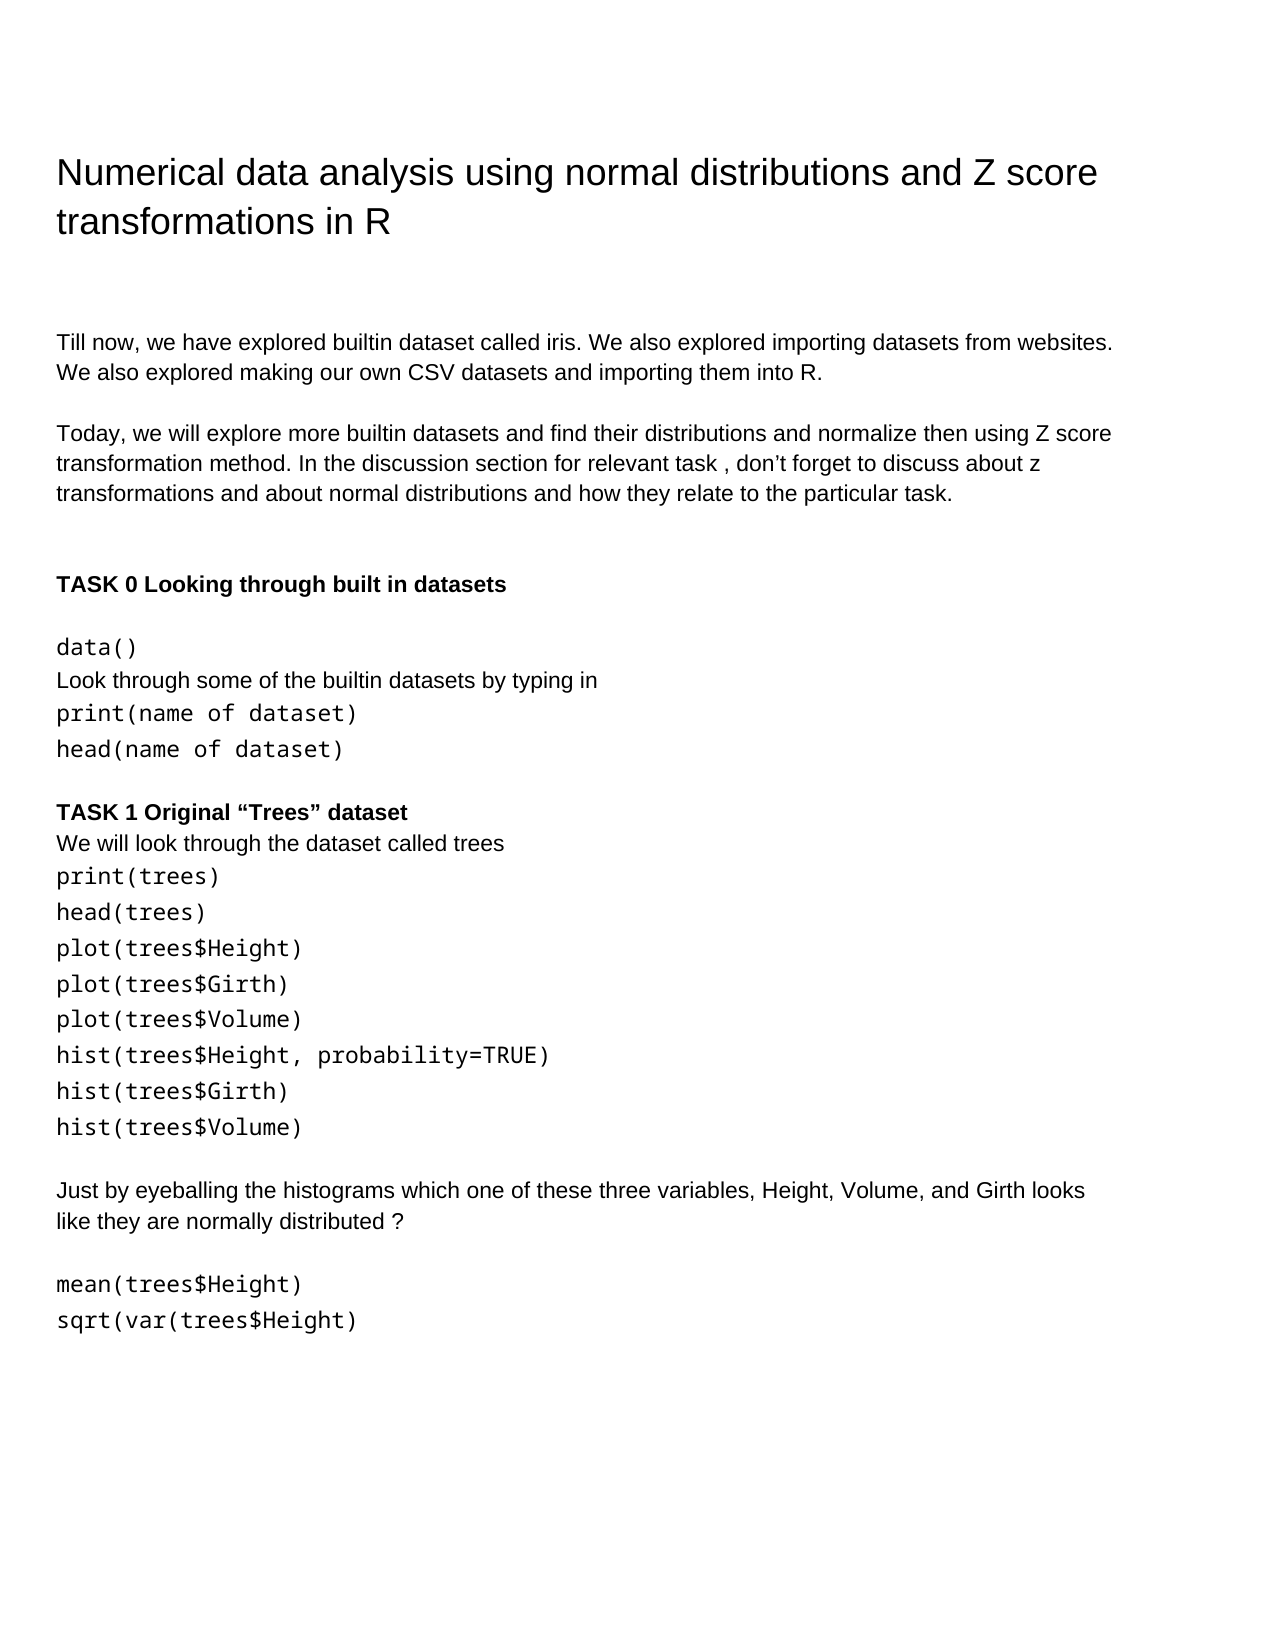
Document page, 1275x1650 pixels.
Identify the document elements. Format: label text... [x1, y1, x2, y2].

text plot(trees$Volume) [56, 1003, 1125, 1035]
text mean(trees$Height) [56, 1268, 1200, 1299]
text plot(trees$Girth) [56, 967, 1125, 999]
text hist(trees$Height, probability=TRUE) [56, 1039, 1125, 1071]
text hist(trees$Volume) [56, 1111, 1125, 1142]
text TASK 0 Looking through built in datasets [56, 571, 1125, 597]
text We will look through the dataset called trees [56, 829, 1125, 856]
text Just by eyeballing the histograms which one of these three variables, Height, Volume, and Girth looks like they are normally distributed ? [56, 1177, 1125, 1234]
text data() [56, 631, 1125, 662]
text Numerical data analysis using normal distributions and Z score transformations in R [56, 150, 1125, 243]
text head(trees) [56, 896, 1125, 927]
text Till now, we have explored builtin dataset called iris. We also explored importing datasets from websites. We also explored making our own CSV datasets and importing them into R. [56, 329, 1125, 386]
text Today, we will explore more builtin datasets and find their distributions and normalize then using Z score transformation method. In the discussion section for relevant task , don’t forget to discuss about z transformations and about normal distributions and how they relate to the particular task. [56, 419, 1125, 506]
text plot(trees$Height) [56, 932, 1125, 963]
text hist(trees$Girth) [56, 1075, 1125, 1107]
text Look through some of the builtin datasets by typing in [56, 667, 1125, 693]
text sqrt(var(trees$Height) [56, 1304, 1125, 1335]
text print(trees) [56, 860, 1125, 891]
text TASK 1 Original “Trees” dataset [56, 799, 1125, 826]
text print(name of dataset) [56, 697, 1125, 728]
text head(name of dataset) [56, 733, 1125, 764]
